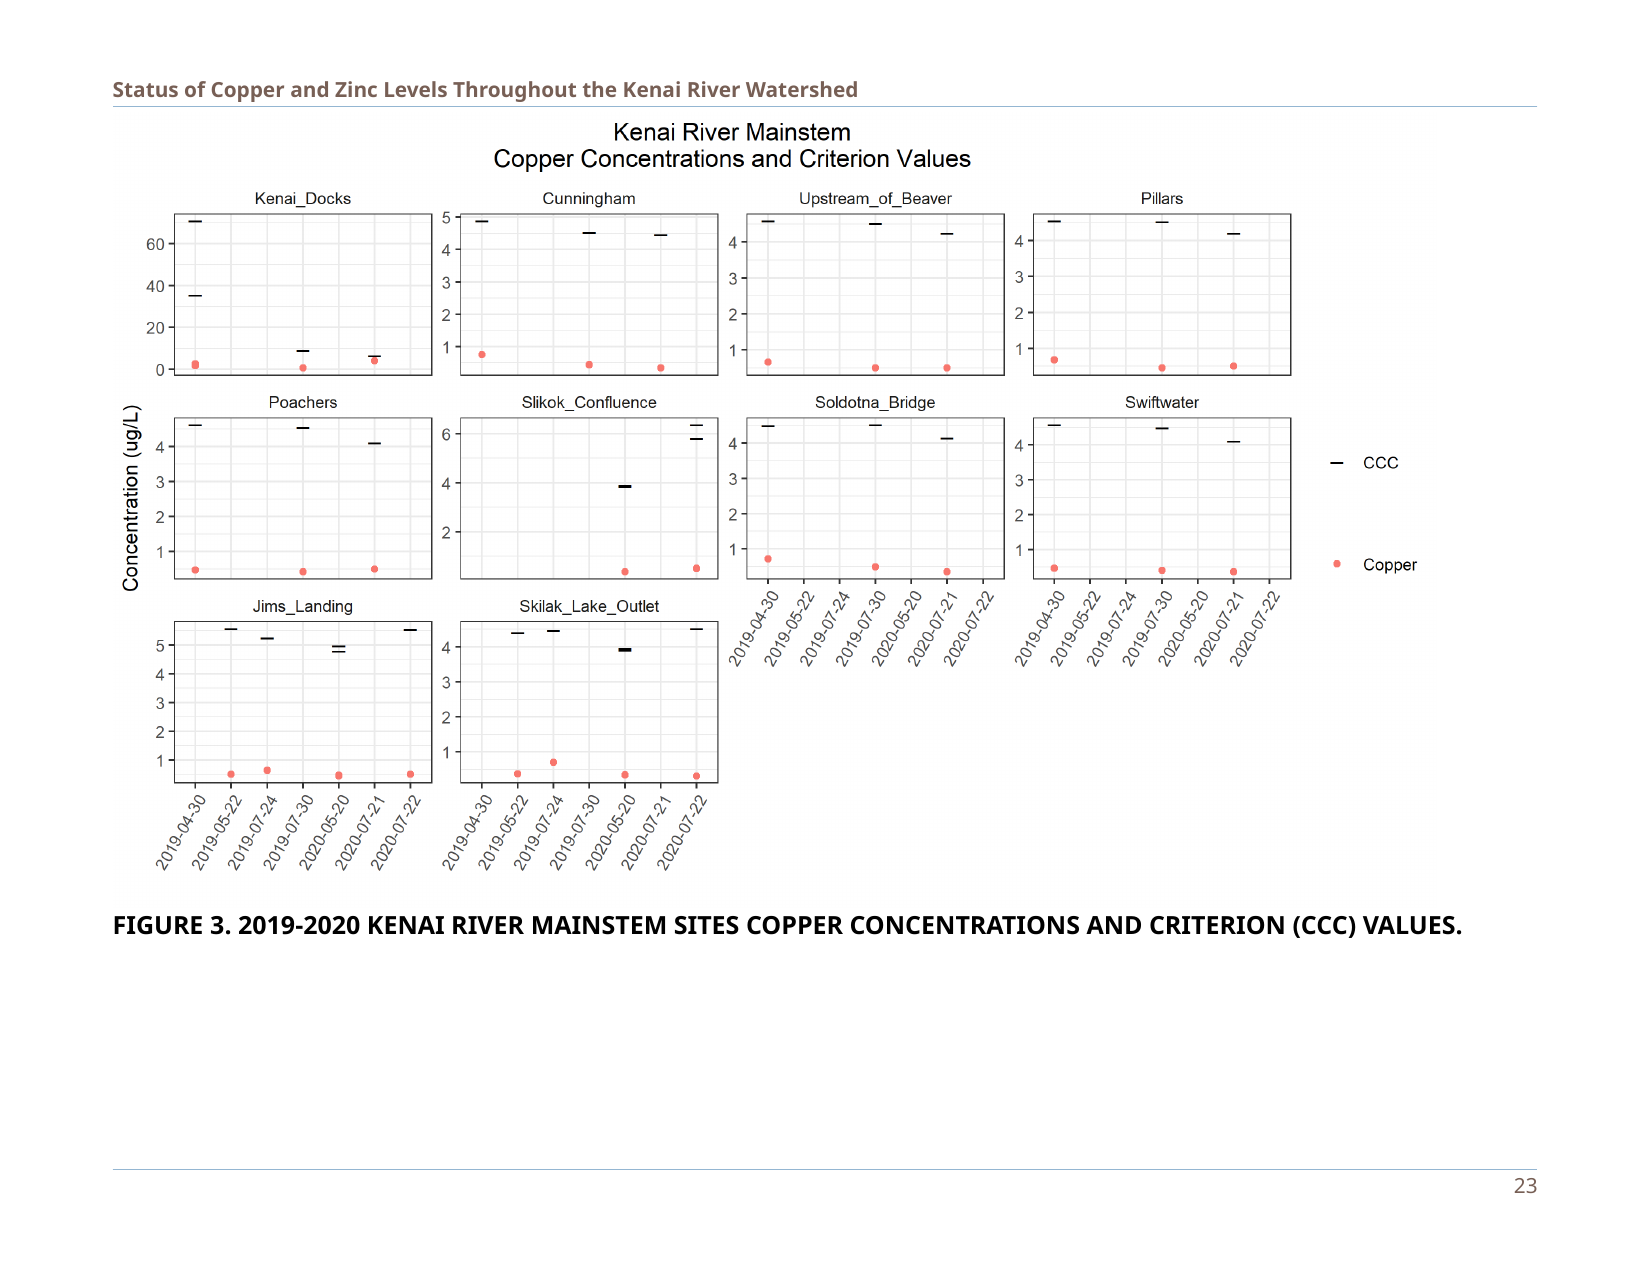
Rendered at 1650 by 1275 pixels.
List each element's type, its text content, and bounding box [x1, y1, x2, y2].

picture [112, 112, 1437, 908]
text Figure 3. 2019-2020 Kenai River mainstem sites copper concentrations and criterion (CCC) values. [112, 907, 1537, 942]
